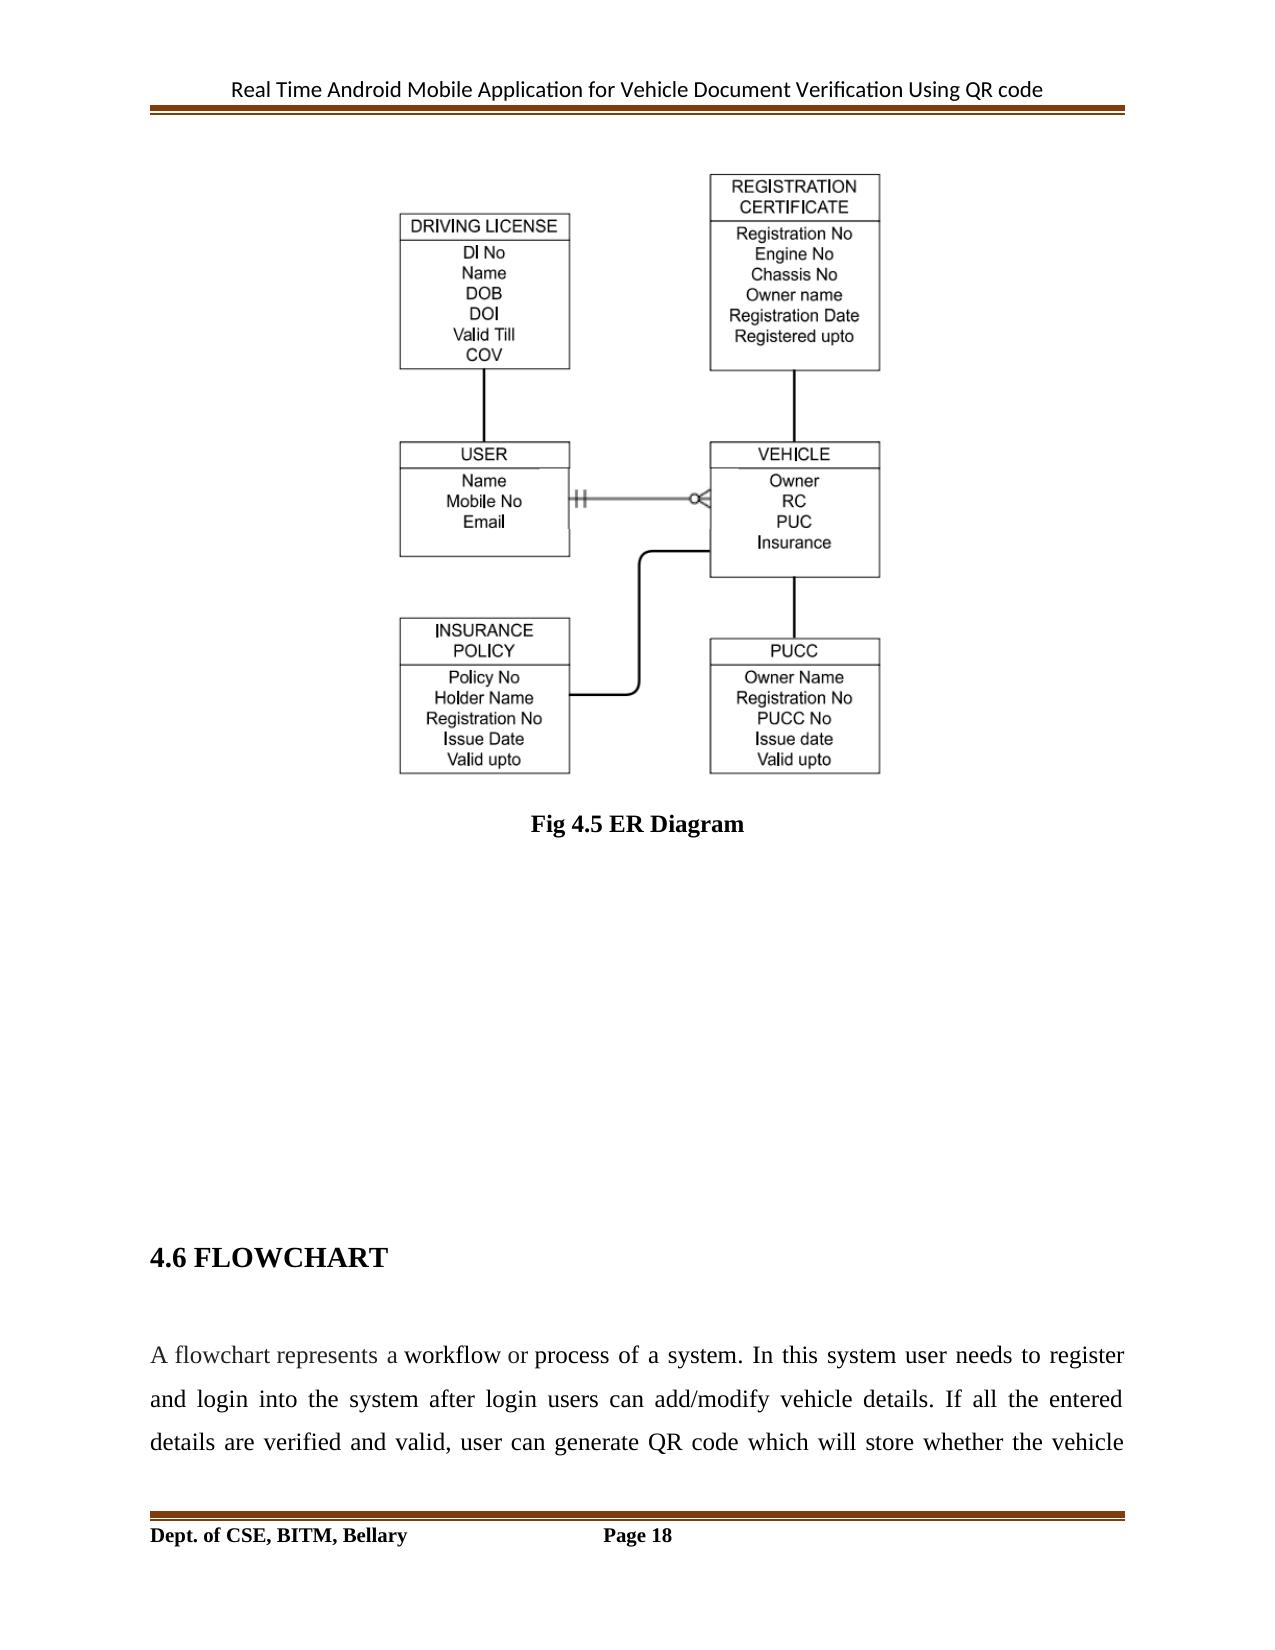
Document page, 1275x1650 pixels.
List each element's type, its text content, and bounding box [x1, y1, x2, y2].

picture [381, 150, 894, 790]
text Fig 4.5 ER Diagram [150, 809, 1125, 837]
text 4.6 FLOWCHART [150, 1240, 1125, 1273]
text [150, 1341, 1125, 1456]
